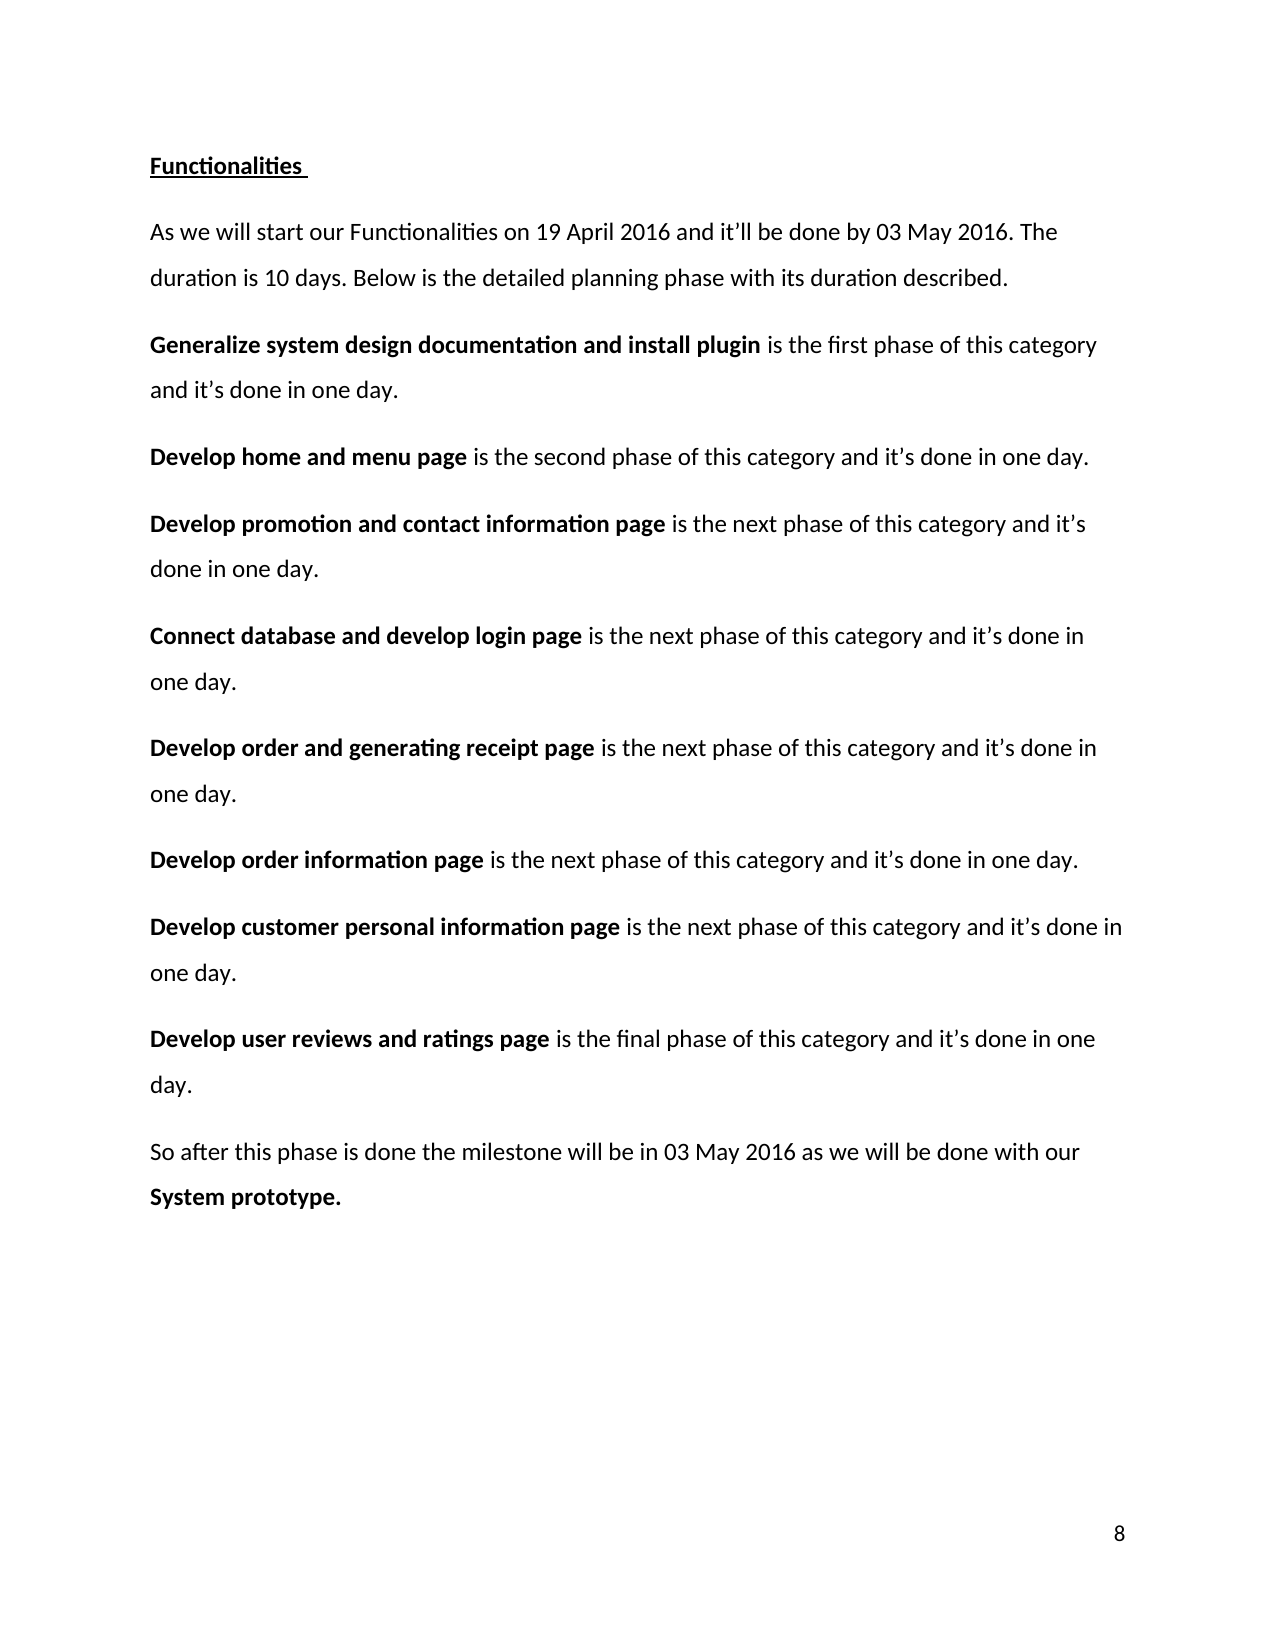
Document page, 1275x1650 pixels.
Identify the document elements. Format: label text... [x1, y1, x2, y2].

text Connect database and develop login page is the next phase of this category and it’s done in one day. [150, 620, 1125, 696]
text Develop order and generating receipt page is the next phase of this category and it’s done in one day. [150, 732, 1125, 808]
text Develop customer personal information page is the next phase of this category and it’s done in one day. [150, 911, 1125, 987]
text Develop home and menu page is the second phase of this category and it’s done in one day. [150, 441, 1125, 472]
text Develop promotion and contact information page is the next phase of this category and it’s done in one day. [150, 508, 1125, 584]
text Develop order information page is the next phase of this category and it’s done in one day. [150, 844, 1125, 875]
text So after this phase is done the milestone will be in 03 May 2016 as we will be done with our System prototype. [150, 1136, 1125, 1212]
text Generalize system design documentation and install plugin is the first phase of this category and it’s done in one day. [150, 329, 1125, 405]
text Develop user reviews and ratings page is the final phase of this category and it’s done in one day. [150, 1023, 1125, 1100]
text Functionalities [150, 150, 1125, 181]
text As we will start our Functionalities on 19 April 2016 and it’ll be done by 03 May 2016. The duration is 10 days. Below is the detailed planning phase with its duration described. [150, 217, 1125, 293]
